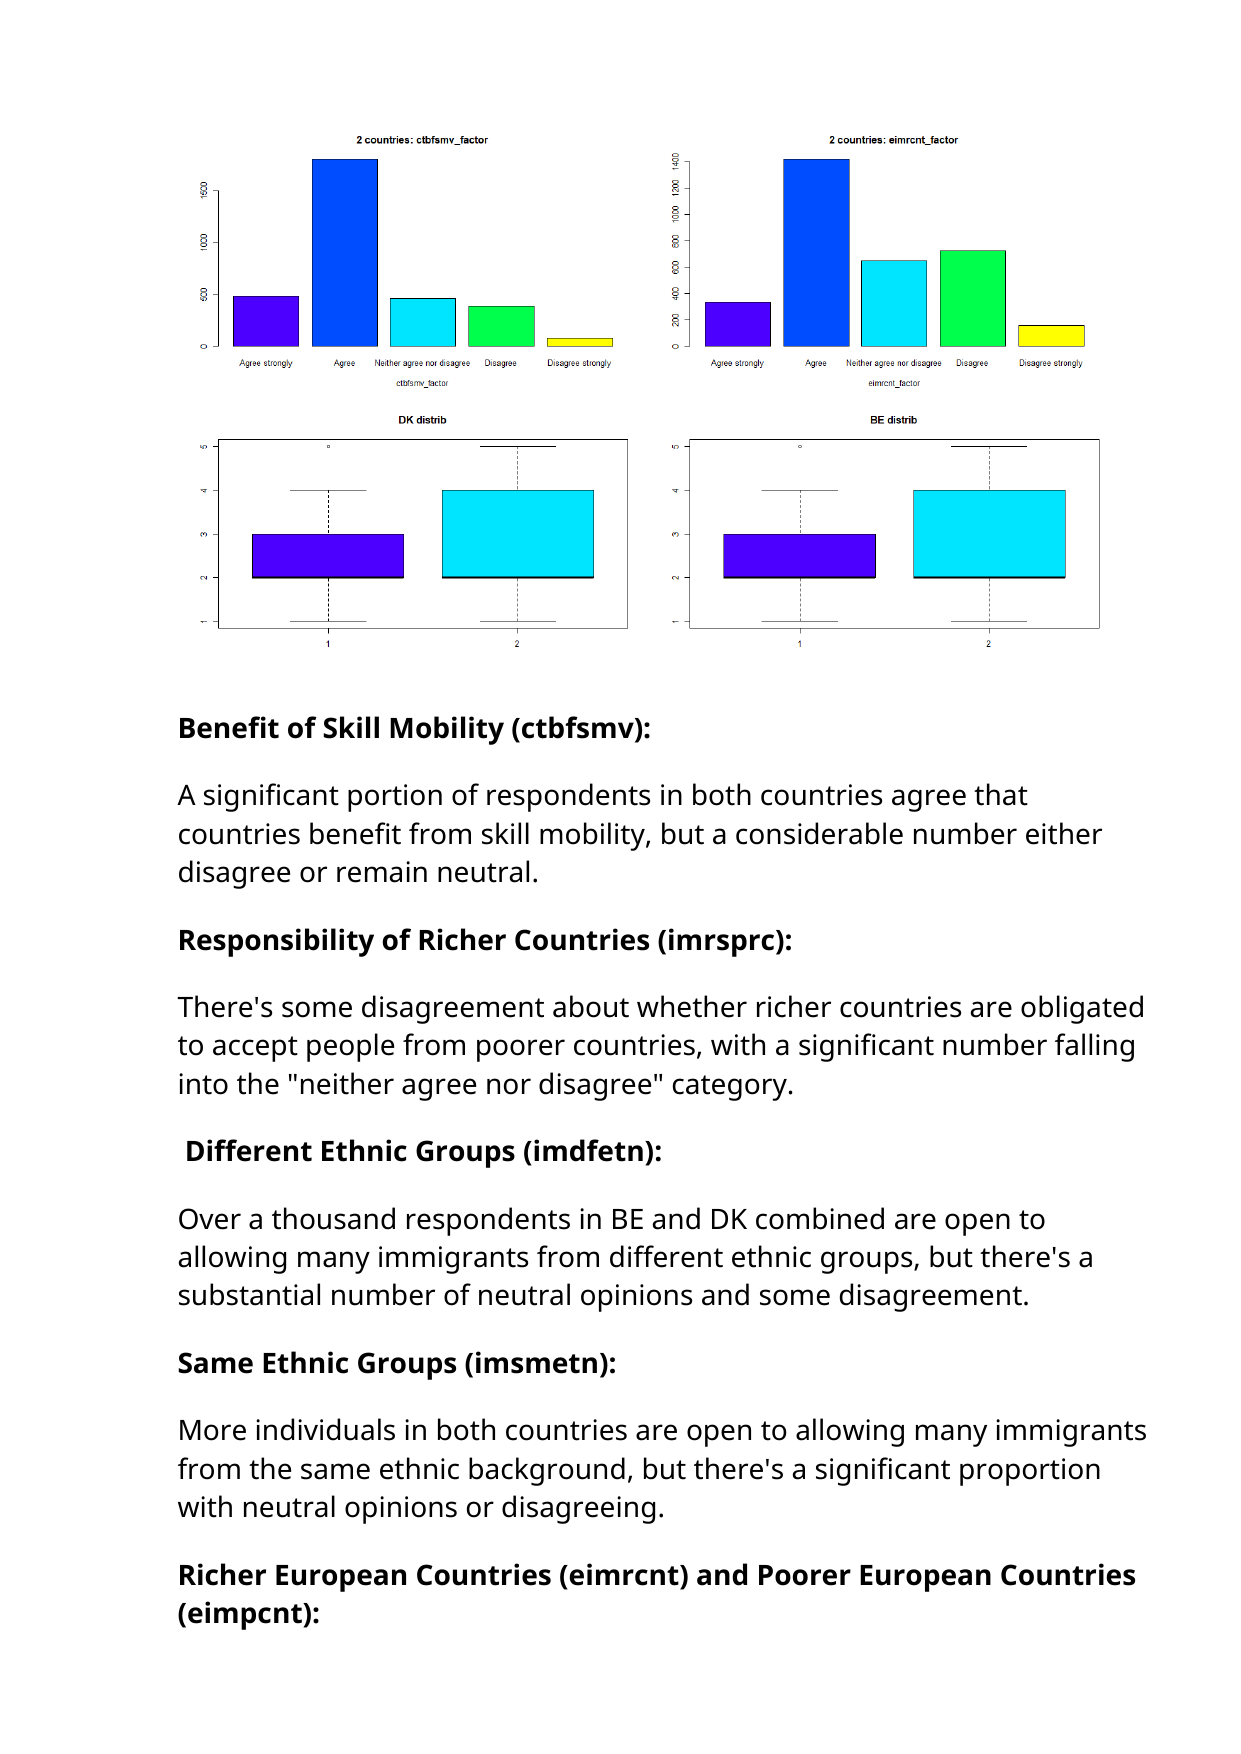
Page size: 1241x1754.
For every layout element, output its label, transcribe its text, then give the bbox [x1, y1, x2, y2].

subtitle Benefit of Skill Mobility (ctbfsmv): [177, 708, 1152, 747]
subtitle More individuals in both countries are open to allowing many immigrants from the same ethnic background, but there's a significant proportion with neutral opinions or disagreeing. [177, 1411, 1152, 1526]
subtitle A significant portion of respondents in both countries agree that countries benefit from skill mobility, but a considerable number either disagree or remain neutral. [177, 776, 1152, 891]
subtitle There's some disagreement about whether richer countries are obligated to accept people from poorer countries, with a significant number falling into the "neither agree nor disagree" category. [177, 987, 1152, 1102]
subtitle Over a thousand respondents in BE and DK combined are open to allowing many immigrants from different ethnic groups, but there's a substantial number of neutral opinions and some disagreement. [177, 1199, 1152, 1314]
subtitle Different Ethnic Groups (imdfetn): [177, 1132, 1152, 1170]
subtitle Same Ethnic Groups (imsmetn): [177, 1343, 1152, 1382]
subtitle Richer European Countries (eimrcnt) and Poorer European Countries (eimpcnt): [177, 1555, 1152, 1632]
picture [177, 118, 1120, 679]
subtitle Responsibility of Richer Countries (imrsprc): [177, 920, 1152, 958]
